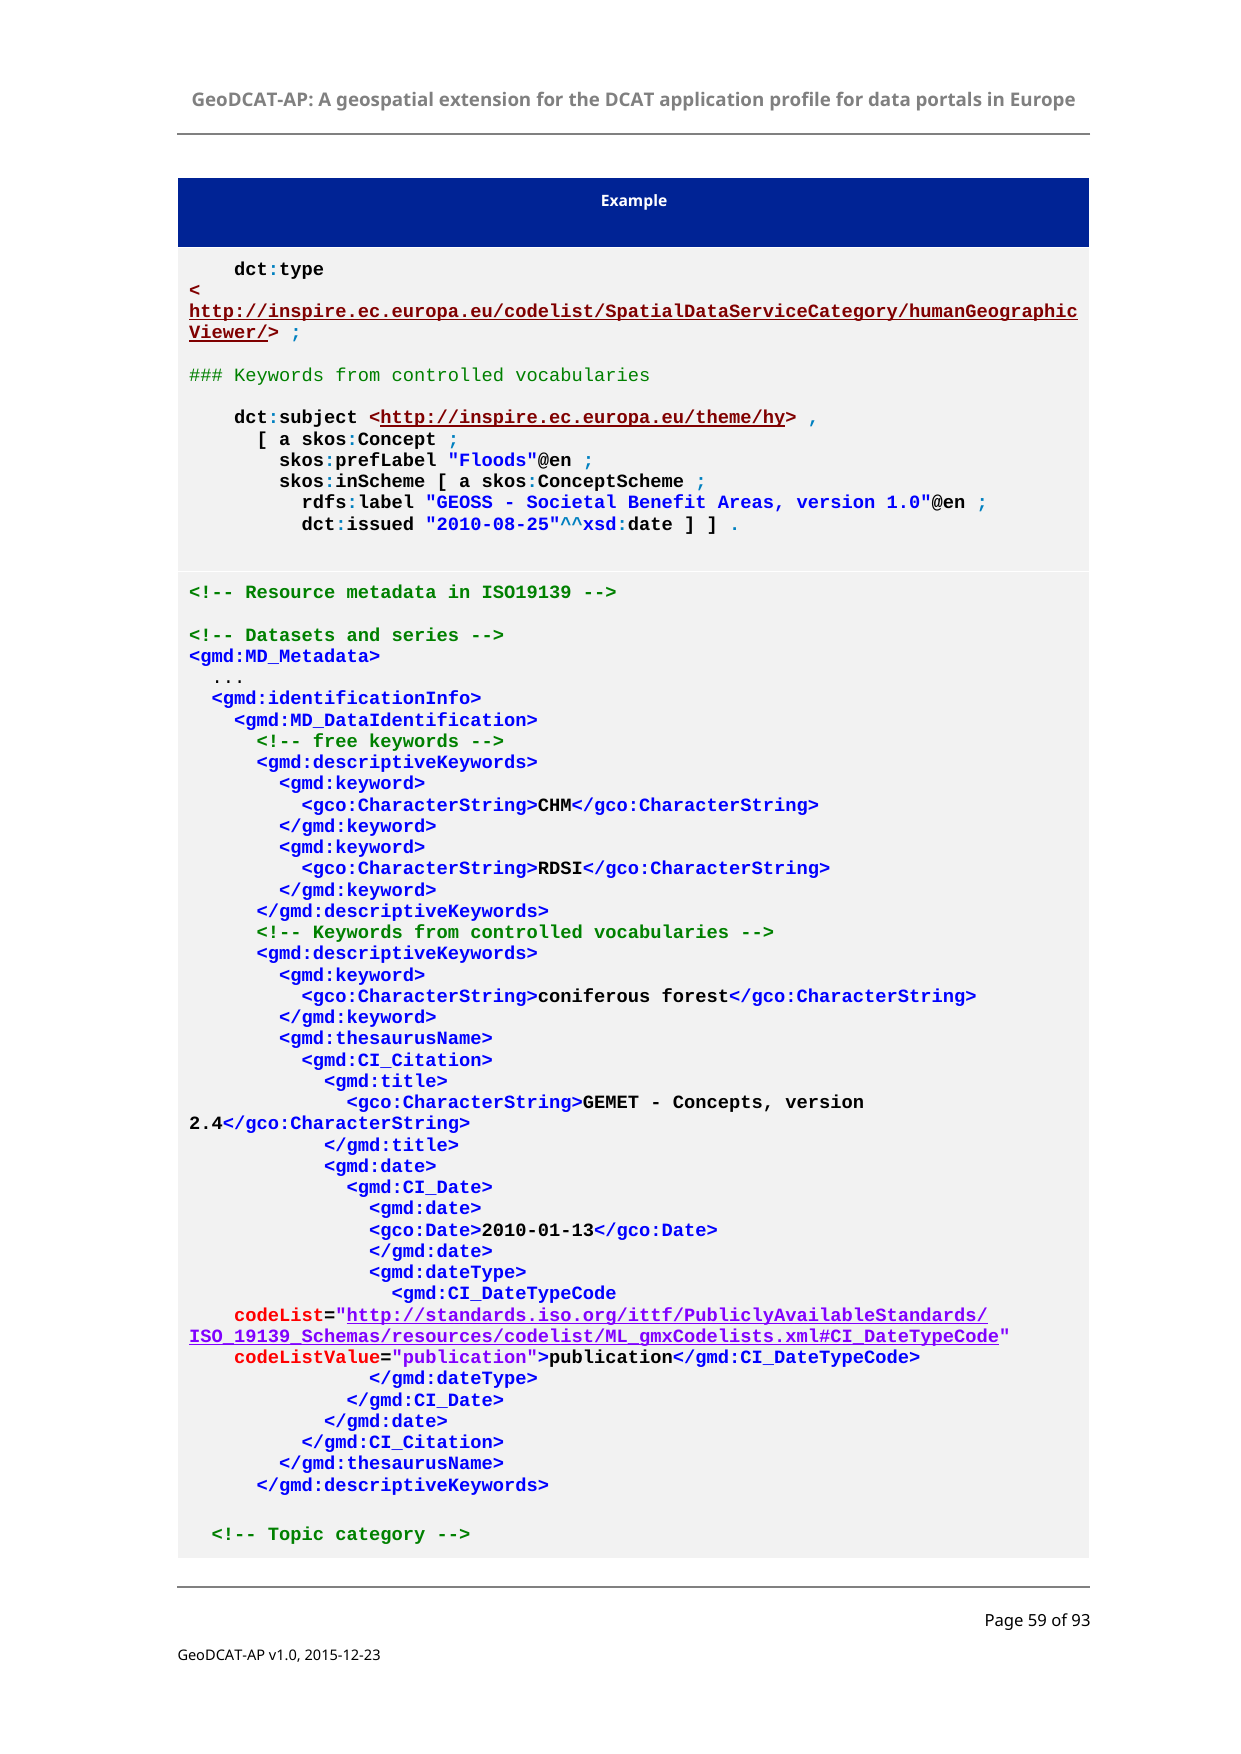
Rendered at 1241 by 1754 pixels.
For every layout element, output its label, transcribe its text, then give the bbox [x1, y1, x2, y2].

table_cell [178, 248, 1089, 571]
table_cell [178, 572, 1089, 1558]
table_header Example [178, 178, 1089, 247]
